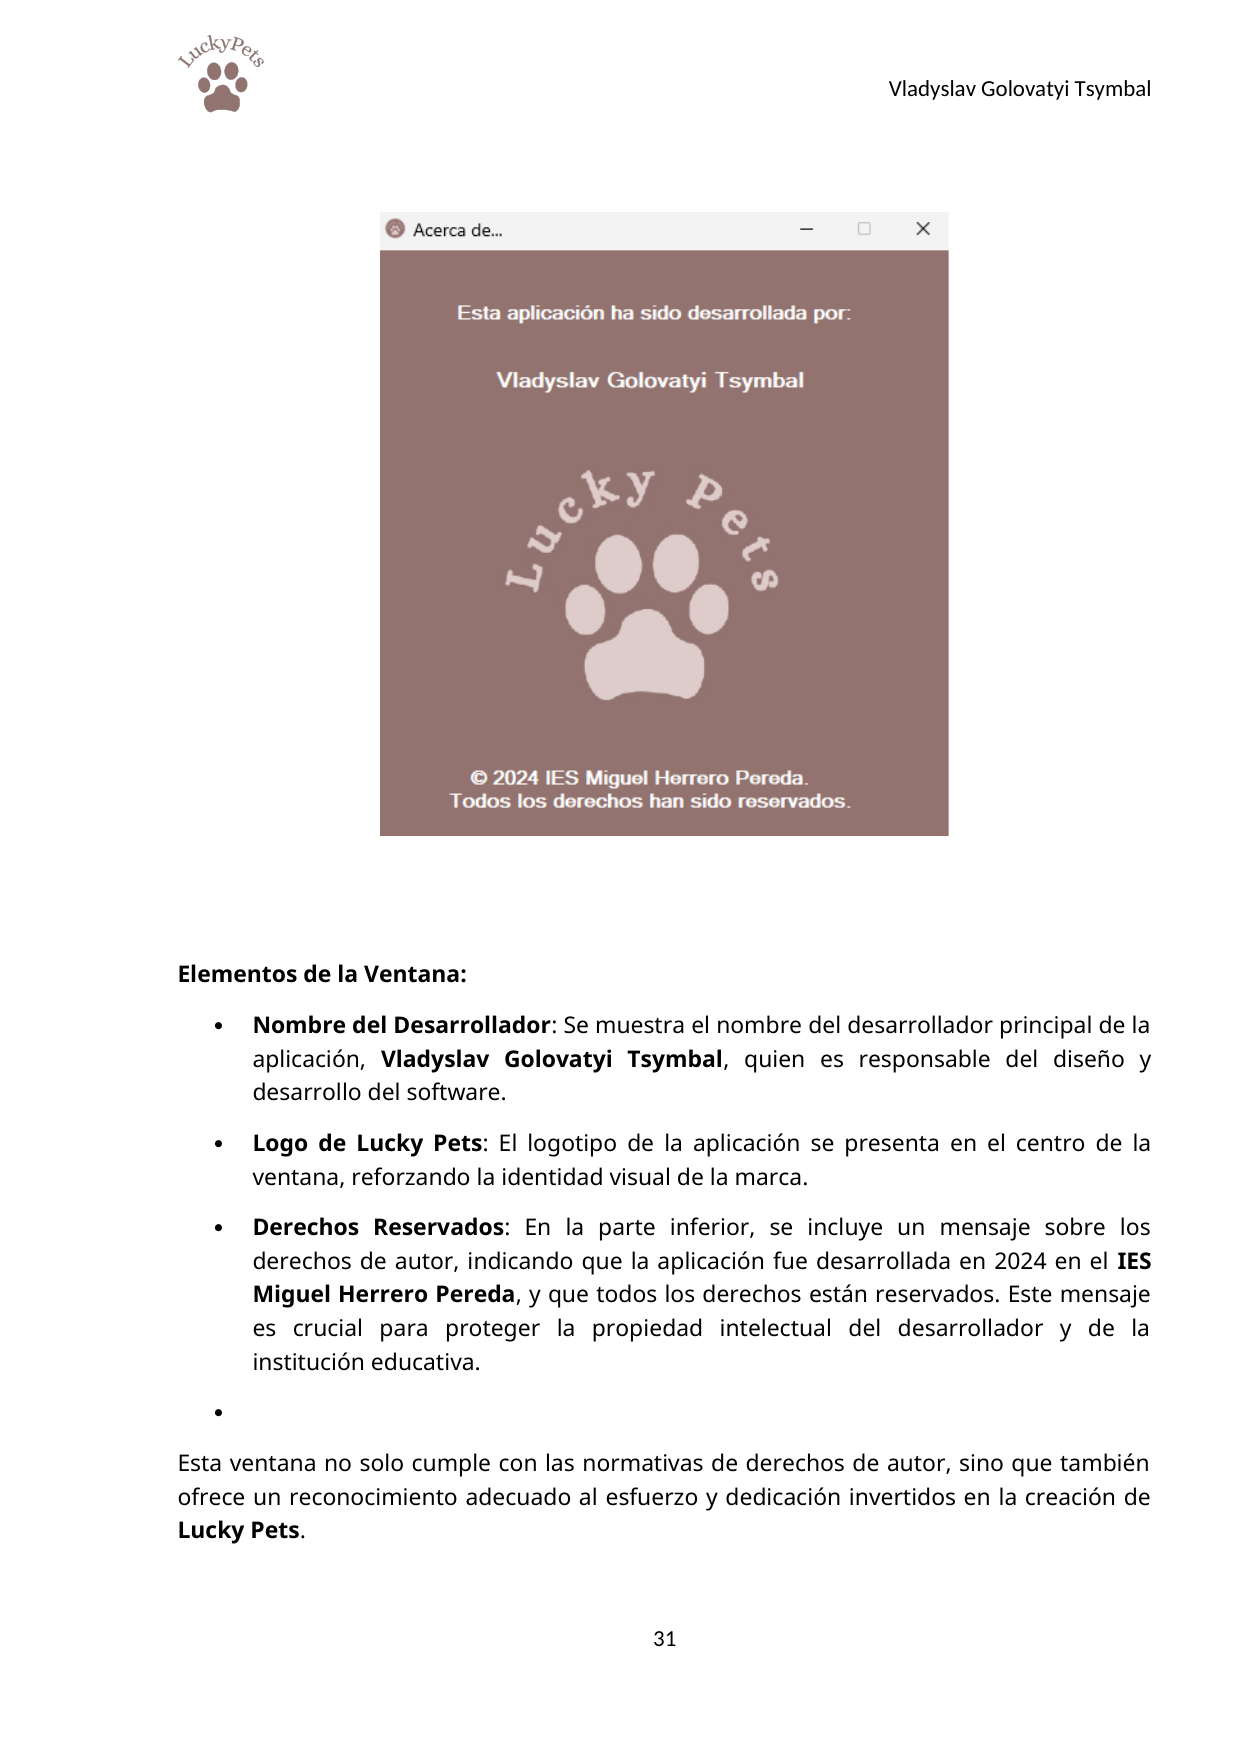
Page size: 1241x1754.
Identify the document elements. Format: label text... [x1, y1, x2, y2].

text Esta ventana no solo cumple con las normativas de derechos de autor, sino que también ofrece un reconocimiento adecuado al esfuerzo y dedicación invertidos en la creación de Lucky Pets. [177, 1447, 1152, 1545]
list Derechos Reservados: En la parte inferior, se incluye un mensaje sobre los derechos de autor, indicando que la aplicación fue desarrollada en 2024 en el IES Miguel Herrero Pereda, y que todos los derechos están reservados. Este mensaje es crucial para proteger la propiedad intelectual del desarrollador y de la institución educativa. [215, 1211, 1152, 1377]
text Elementos de la Ventana: [177, 958, 1152, 989]
picture [177, 27, 268, 118]
picture [380, 212, 949, 836]
list Nombre del Desarrollador: Se muestra el nombre del desarrollador principal de la aplicación, Vladyslav Golovatyi Tsymbal, quien es responsable del diseño y desarrollo del software. [215, 1009, 1152, 1107]
list Logo de Lucky Pets: El logotipo de la aplicación se presenta en el centro de la ventana, reforzando la identidad visual de la marca. [215, 1127, 1152, 1192]
